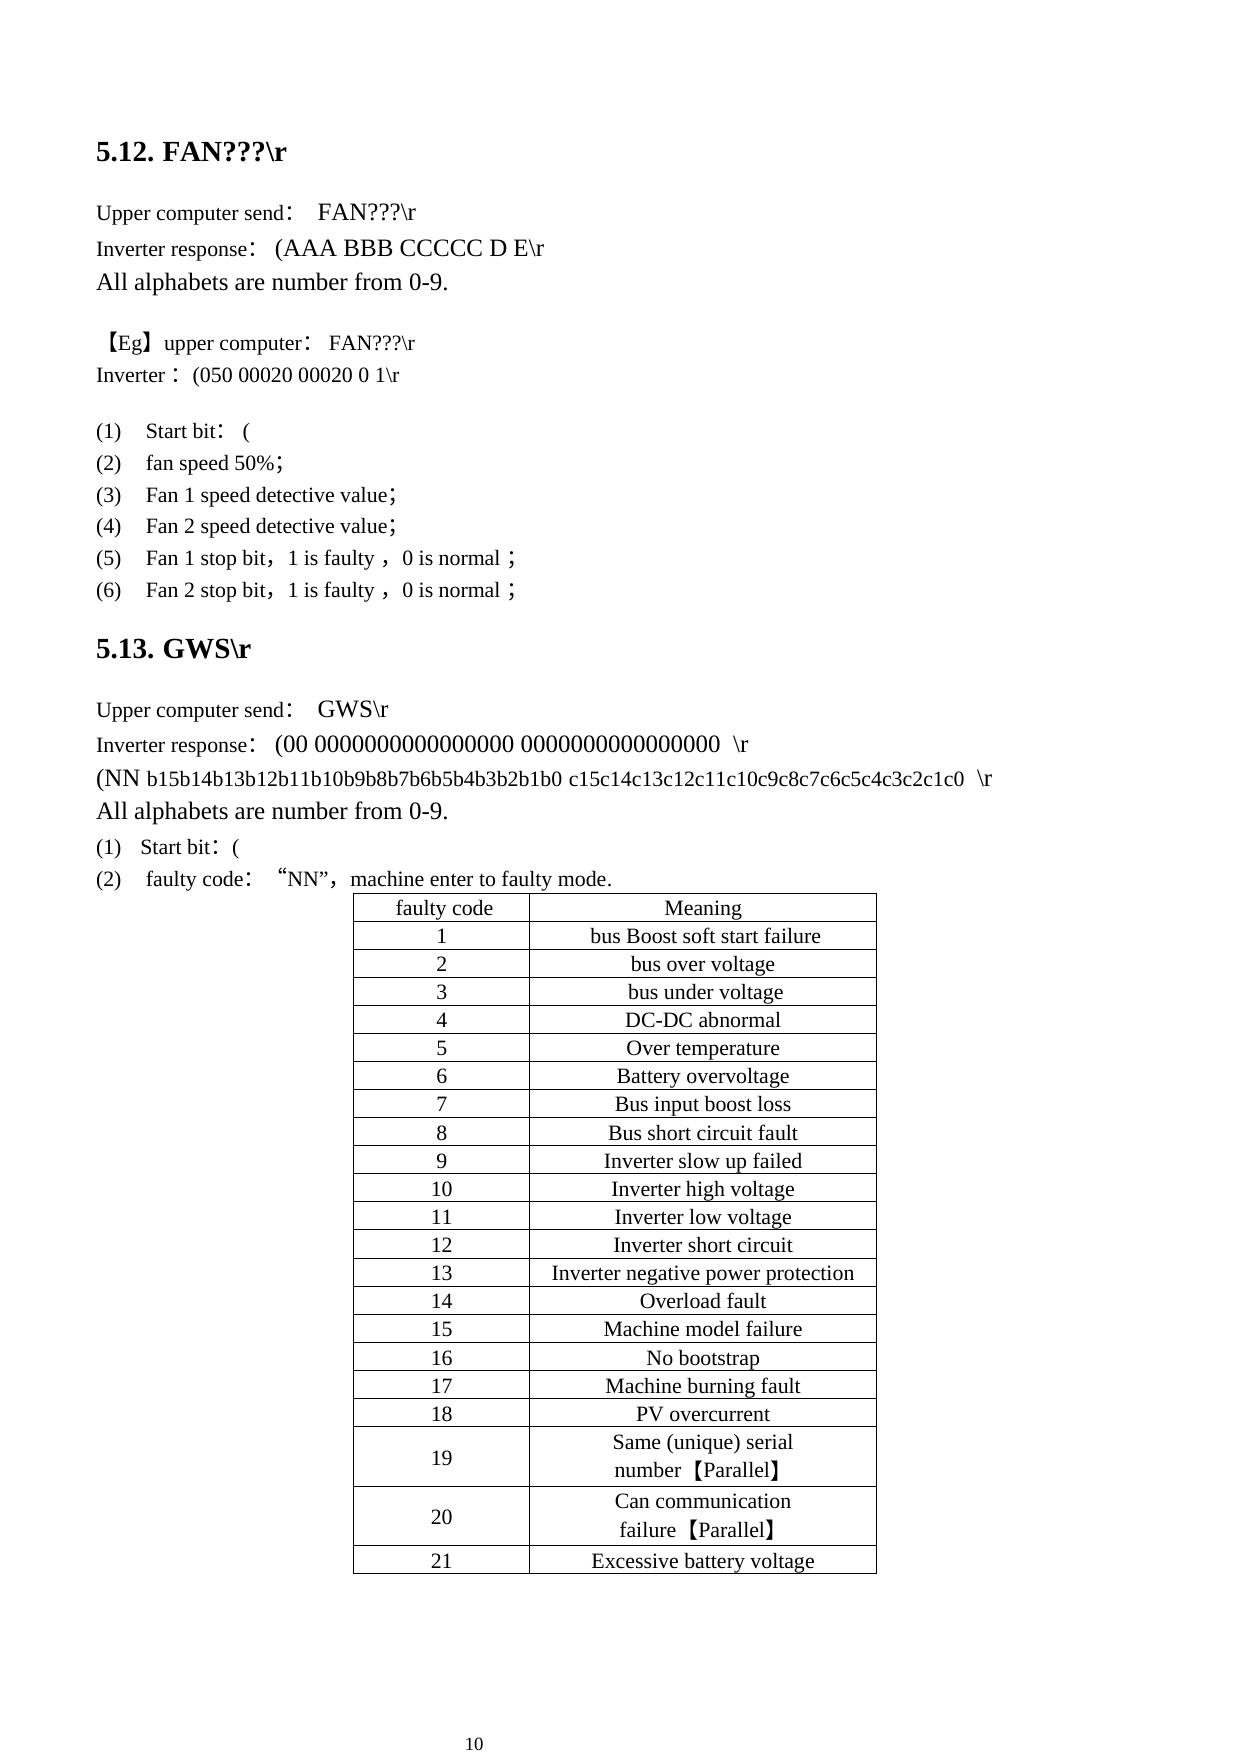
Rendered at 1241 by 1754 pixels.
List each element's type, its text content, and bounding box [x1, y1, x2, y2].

table_cell Over temperature [530, 1034, 876, 1061]
table_cell Overload fault [530, 1287, 876, 1314]
list faulty code：“NN”，machine enter to faulty mode. [96, 861, 1133, 892]
table_cell DC-DC abnormal [530, 1006, 876, 1033]
subtitle GWS\r [96, 631, 1133, 664]
table_cell Battery overvoltage [530, 1062, 876, 1089]
text Inverter response： (00 0000000000000000 0000000000000000 \r [96, 727, 1133, 759]
table_cell 1 [354, 922, 529, 948]
table_cell 13 [354, 1259, 529, 1286]
table_cell Machine model failure [530, 1315, 876, 1342]
table_cell 3 [354, 978, 529, 1005]
table_cell 16 [354, 1343, 529, 1370]
table_cell 17 [354, 1371, 529, 1398]
text Inverter response： (AAA BBB CCCCC D E\r [96, 231, 1133, 263]
table_cell bus under voltage [530, 978, 876, 1005]
list Fan 1 stop bit，1 is faulty ，0 is normal ； [96, 540, 1133, 572]
table_cell PV overcurrent [530, 1399, 876, 1426]
text (NN b15b14b13b12b11b10b9b8b7b6b5b4b3b2b1b0 c15c14c13c12c11c10c9c8c7c6c5c4c3c2c1c0 \r [96, 763, 1133, 792]
table_header faulty code [354, 894, 529, 921]
table_cell 15 [354, 1315, 529, 1342]
text Upper computer send： GWS\r [96, 692, 1133, 723]
list Fan 2 speed detective value； [96, 508, 1133, 540]
list Start bit： ( [96, 413, 1133, 445]
text 【Eg】upper computer： FAN???\r [96, 325, 1133, 357]
table_cell 18 [354, 1399, 529, 1426]
table_cell 10 [354, 1174, 529, 1201]
table_cell Bus input boost loss [530, 1090, 876, 1117]
table_cell 11 [354, 1202, 529, 1229]
table_cell No bootstrap [530, 1343, 876, 1370]
table_cell Machine burning fault [530, 1371, 876, 1398]
table_cell Same (unique) serial number【Parallel】 [530, 1427, 876, 1486]
table_cell Inverter low voltage [530, 1202, 876, 1229]
list Fan 2 stop bit，1 is faulty ，0 is normal ； [96, 572, 1133, 603]
text Inverter ：(050 00020 00020 0 1\r [96, 357, 1133, 388]
table_cell 19 [354, 1427, 529, 1486]
table_cell bus Boost soft start failure [530, 922, 876, 948]
table_cell 14 [354, 1287, 529, 1314]
table_cell 6 [354, 1062, 529, 1089]
table_header Meaning [530, 894, 876, 921]
table_cell 20 [354, 1487, 529, 1545]
list fan speed 50%； [96, 445, 1133, 477]
text All alphabets are number from 0-9. [96, 796, 1133, 825]
table_cell 12 [354, 1230, 529, 1257]
table_cell bus over voltage [530, 950, 876, 977]
list Start bit：( [96, 829, 1133, 861]
table_cell Bus short circuit fault [530, 1118, 876, 1145]
table_cell 8 [354, 1118, 529, 1145]
table_cell 9 [354, 1146, 529, 1173]
table_cell 4 [354, 1006, 529, 1033]
text All alphabets are number from 0-9. [96, 267, 1133, 296]
table_cell 2 [354, 950, 529, 977]
table_cell Inverter high voltage [530, 1174, 876, 1201]
table_cell 7 [354, 1090, 529, 1117]
table_cell 21 [354, 1546, 529, 1573]
table_cell 5 [354, 1034, 529, 1061]
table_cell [530, 1546, 876, 1573]
list Fan 1 speed detective value； [96, 477, 1133, 508]
table_cell Can communication failure【Parallel】 [530, 1487, 876, 1545]
subtitle FAN???\r [96, 134, 1133, 168]
table_cell Inverter short circuit [530, 1230, 876, 1257]
table_cell Inverter slow up failed [530, 1146, 876, 1173]
table_cell Inverter negative power protection [530, 1259, 876, 1286]
text Upper computer send： FAN???\r [96, 195, 1133, 227]
